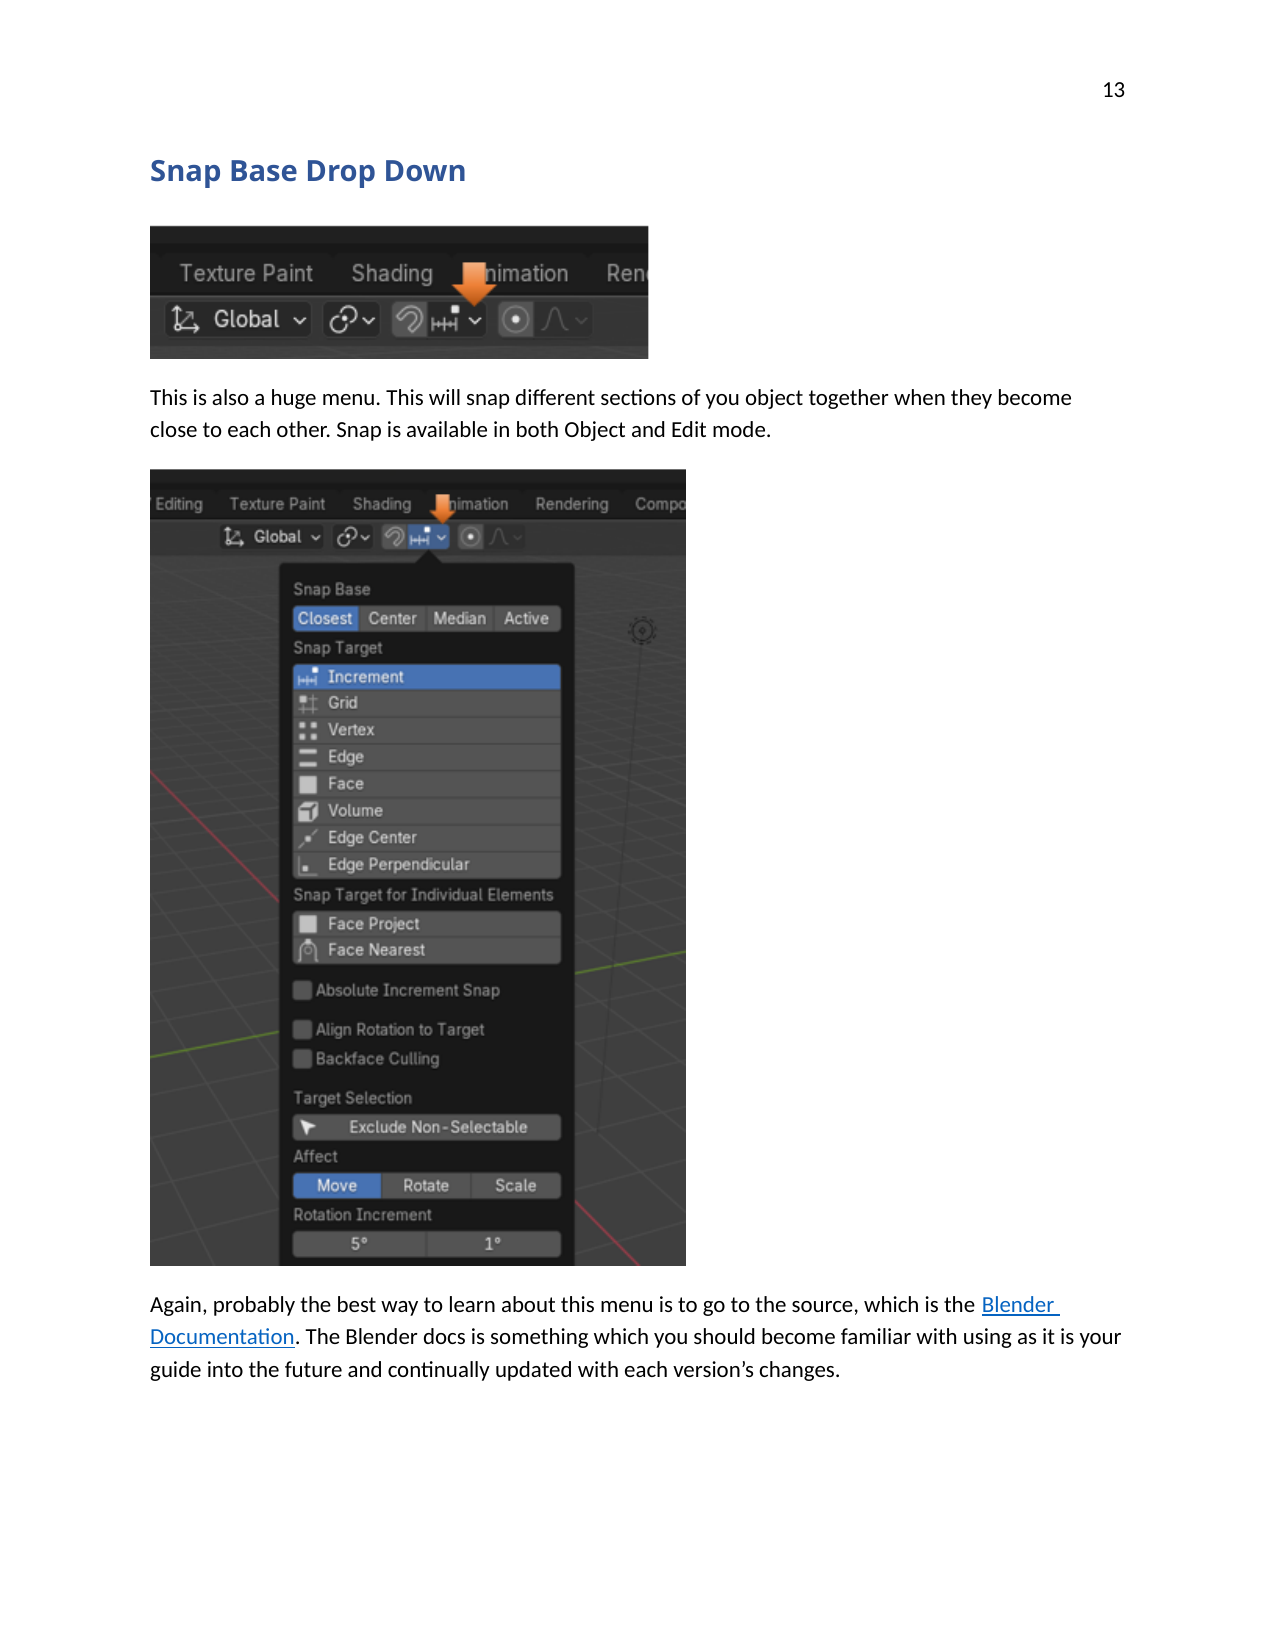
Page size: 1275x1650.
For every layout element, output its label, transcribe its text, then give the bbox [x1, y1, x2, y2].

subtitle Snap Base Drop Down [150, 150, 1125, 190]
text This is also a huge menu. This will snap different sections of you object together when they become close to each other. Snap is available in both Object and Edit mode. [150, 383, 1125, 443]
picture [150, 220, 649, 359]
text Again, probably the best way to learn about this menu is to go to the source, which is the Blender Documentation. The Blender docs is something which you should become familiar with using as it is your guide into the future and continually updated with each version’s changes. [150, 1290, 1125, 1383]
picture [150, 468, 686, 1266]
